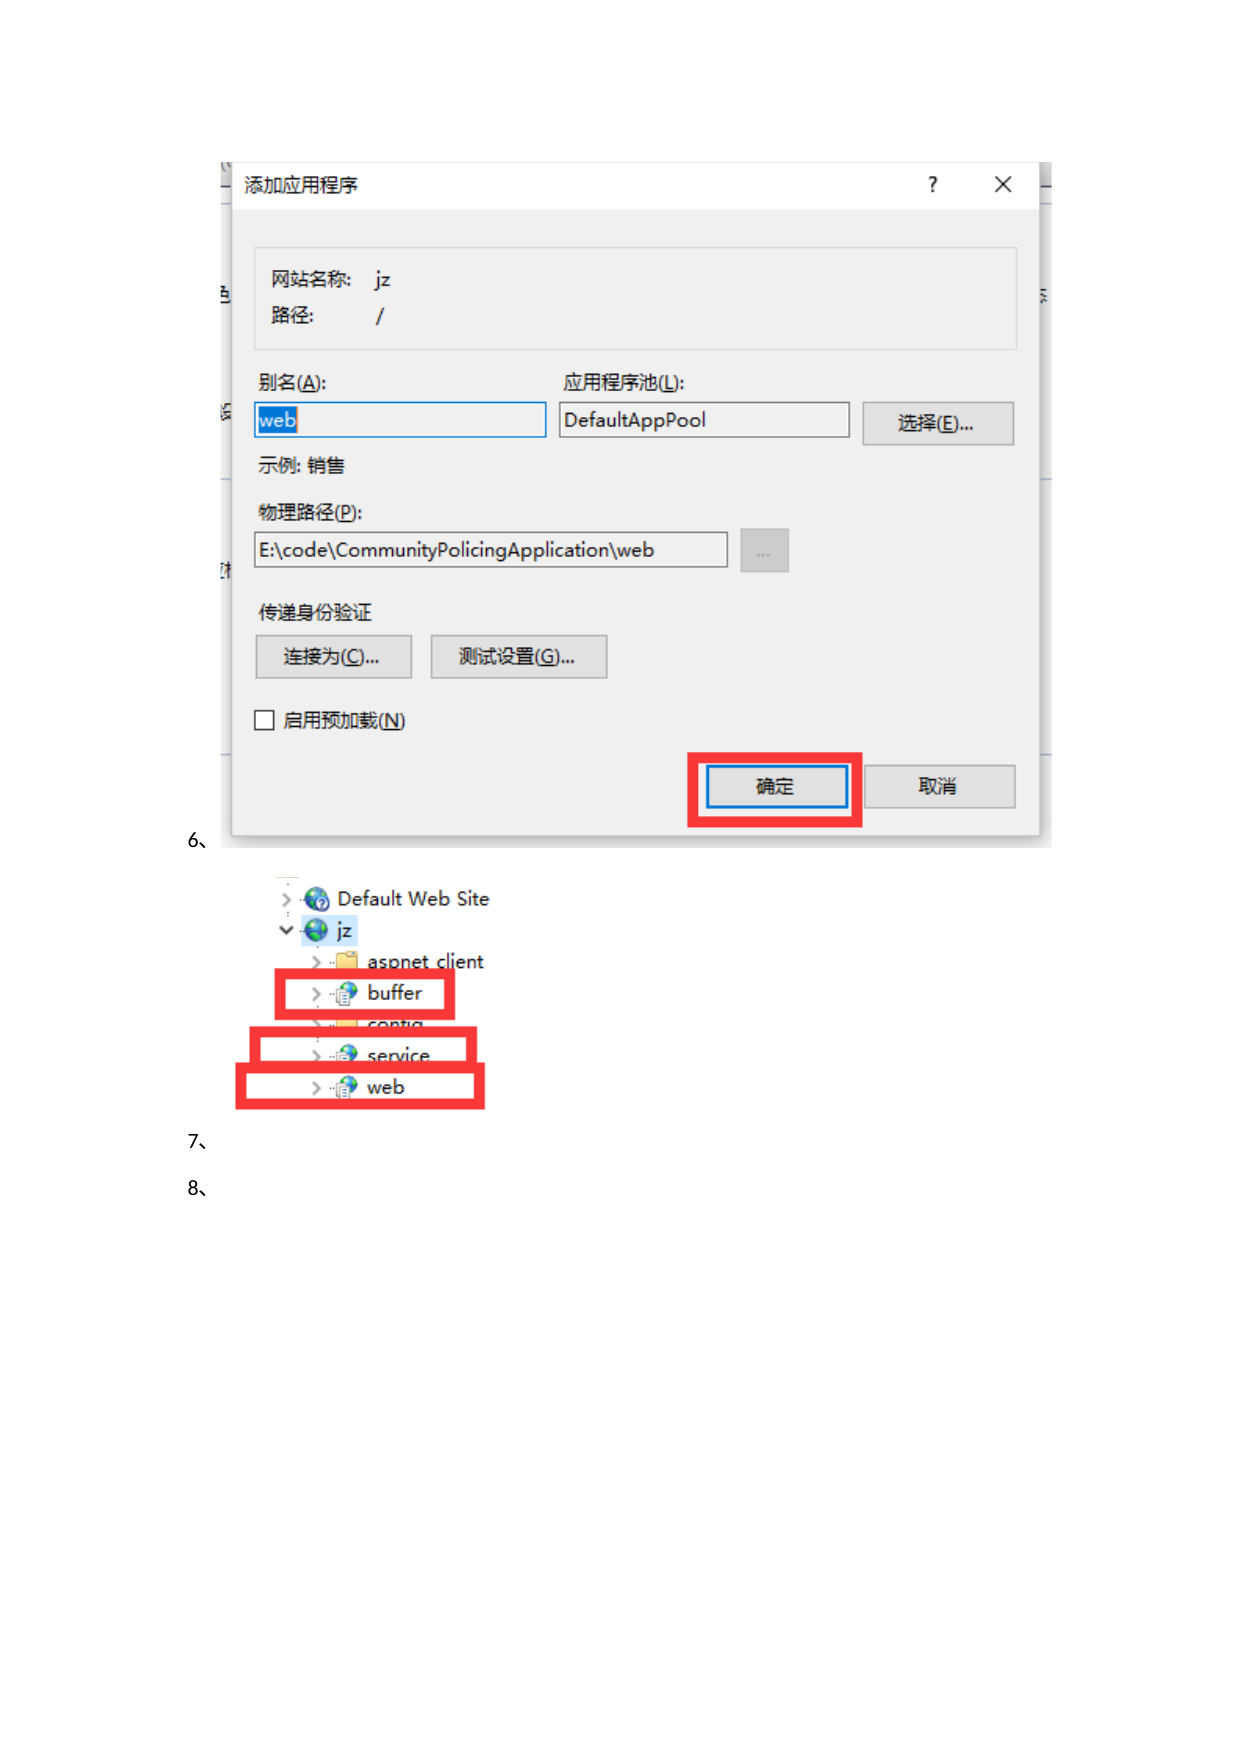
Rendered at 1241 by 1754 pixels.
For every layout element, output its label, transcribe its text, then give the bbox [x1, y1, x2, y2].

picture [220, 877, 515, 1149]
text 8、 [187, 1169, 1053, 1202]
picture [220, 162, 1052, 848]
